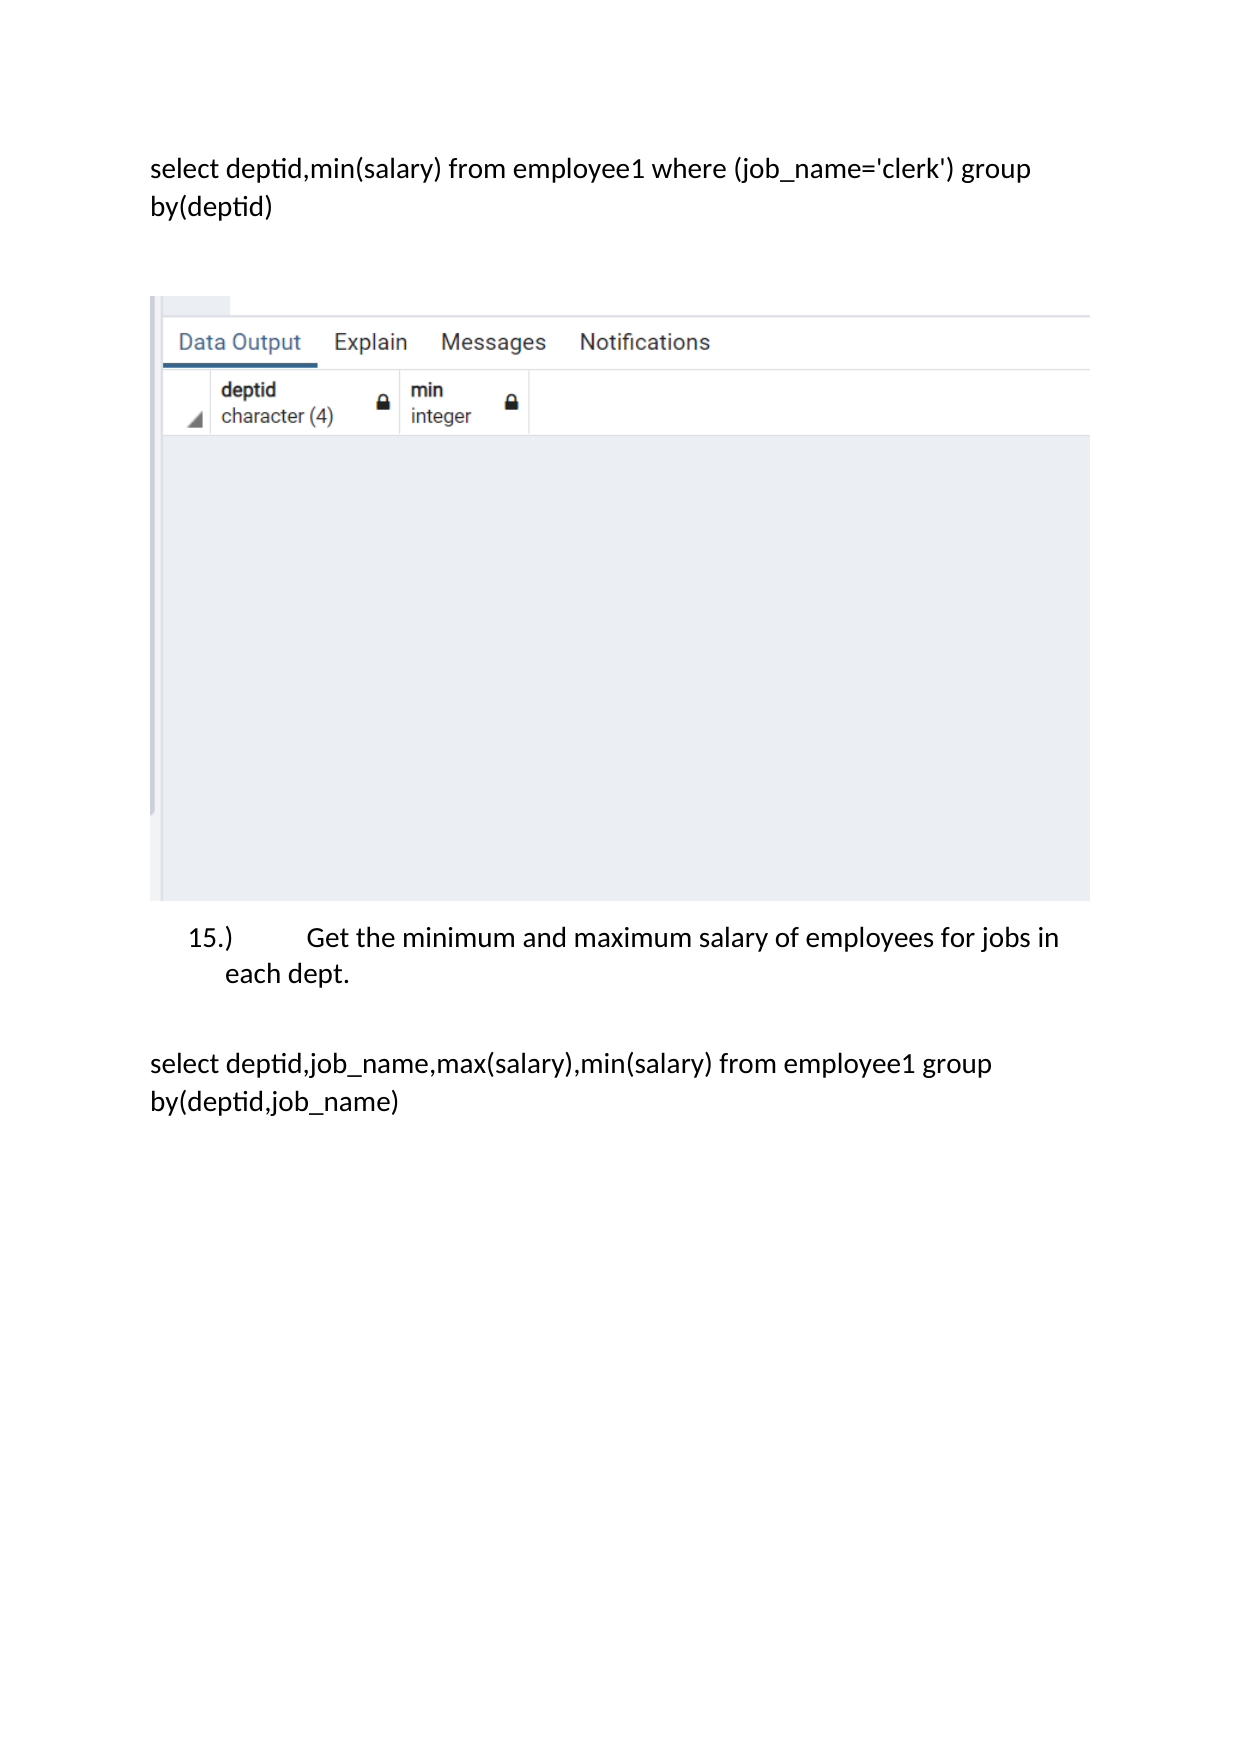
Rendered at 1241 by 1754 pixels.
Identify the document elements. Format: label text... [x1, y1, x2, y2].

text select deptid,min(salary) from employee1 where (job_name='clerk') group by(deptid) [150, 150, 1090, 223]
picture [150, 296, 1090, 901]
text select deptid,job_name,max(salary),min(salary) from employee1 group by(deptid,job_name) [150, 1045, 1090, 1118]
list Get the minimum and maximum salary of employees for jobs in each dept. [187, 919, 1090, 991]
